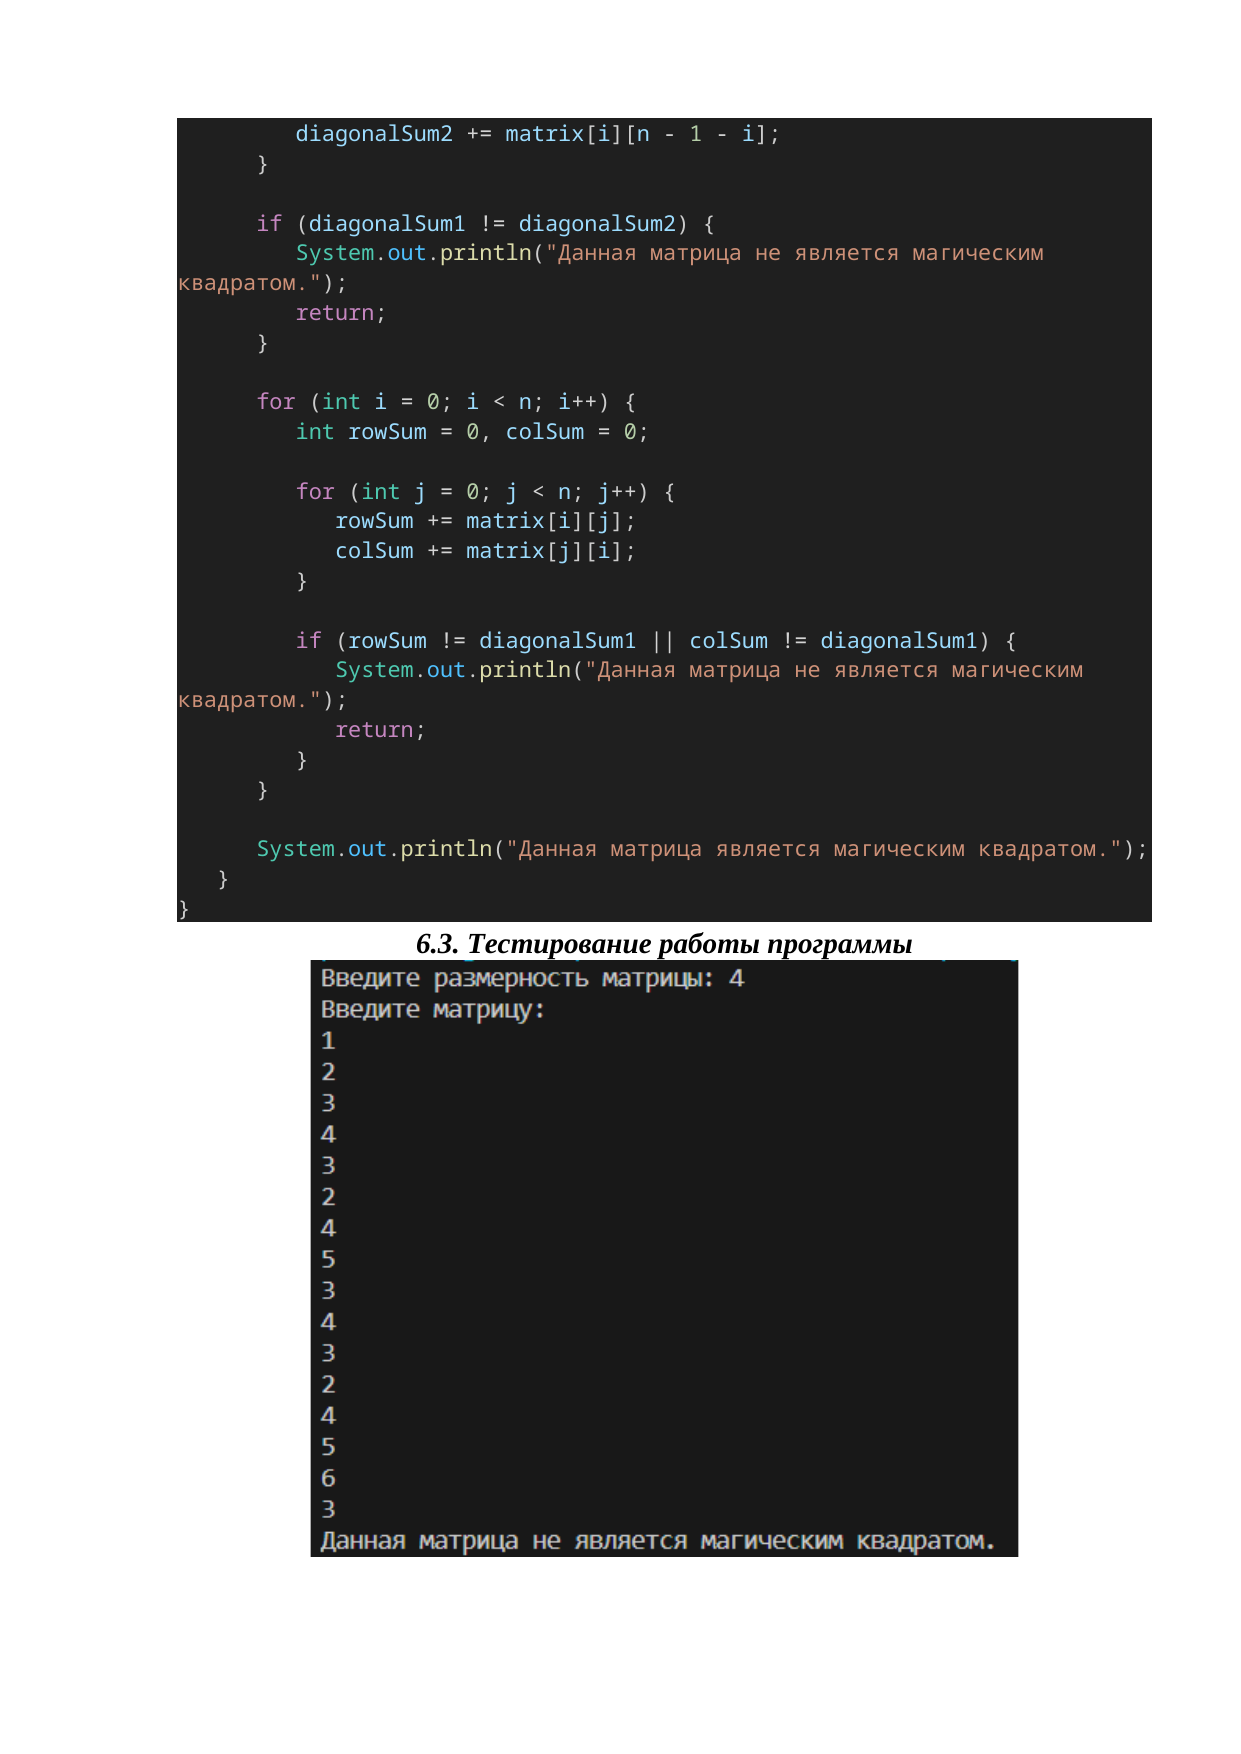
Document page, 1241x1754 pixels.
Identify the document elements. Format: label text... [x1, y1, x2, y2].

text for (int j = 0; j < n; j++) { [177, 476, 1152, 505]
text return; [177, 297, 1152, 327]
text } [177, 773, 1152, 803]
text return; [177, 714, 1152, 744]
text int rowSum = 0, colSum = 0; [177, 416, 1152, 446]
text System.out.println("Данная матрица не является магическим квадратом."); [177, 654, 1152, 714]
text for (int i = 0; i < n; i++) { [177, 386, 1152, 416]
text if (diagonalSum1 != diagonalSum2) { [177, 207, 1152, 237]
text } [177, 565, 1152, 595]
text colSum += matrix[j][i]; [177, 535, 1152, 565]
text diagonalSum2 += matrix[i][n - 1 - i]; [177, 118, 1152, 148]
text } [177, 893, 1152, 922]
text } [177, 148, 1152, 178]
text rowSum += matrix[i][j]; [177, 505, 1152, 535]
text } [177, 863, 1152, 893]
text } [177, 744, 1152, 773]
text if (rowSum != diagonalSum1 || colSum != diagonalSum1) { [177, 624, 1152, 654]
subtitle 6.3. Тестирование работы программы [177, 927, 1152, 960]
picture [310, 960, 1019, 1557]
text } [177, 327, 1152, 356]
text System.out.println("Данная матрица не является магическим квадратом."); [177, 237, 1152, 297]
text System.out.println("Данная матрица является магическим квадратом."); [177, 833, 1152, 863]
